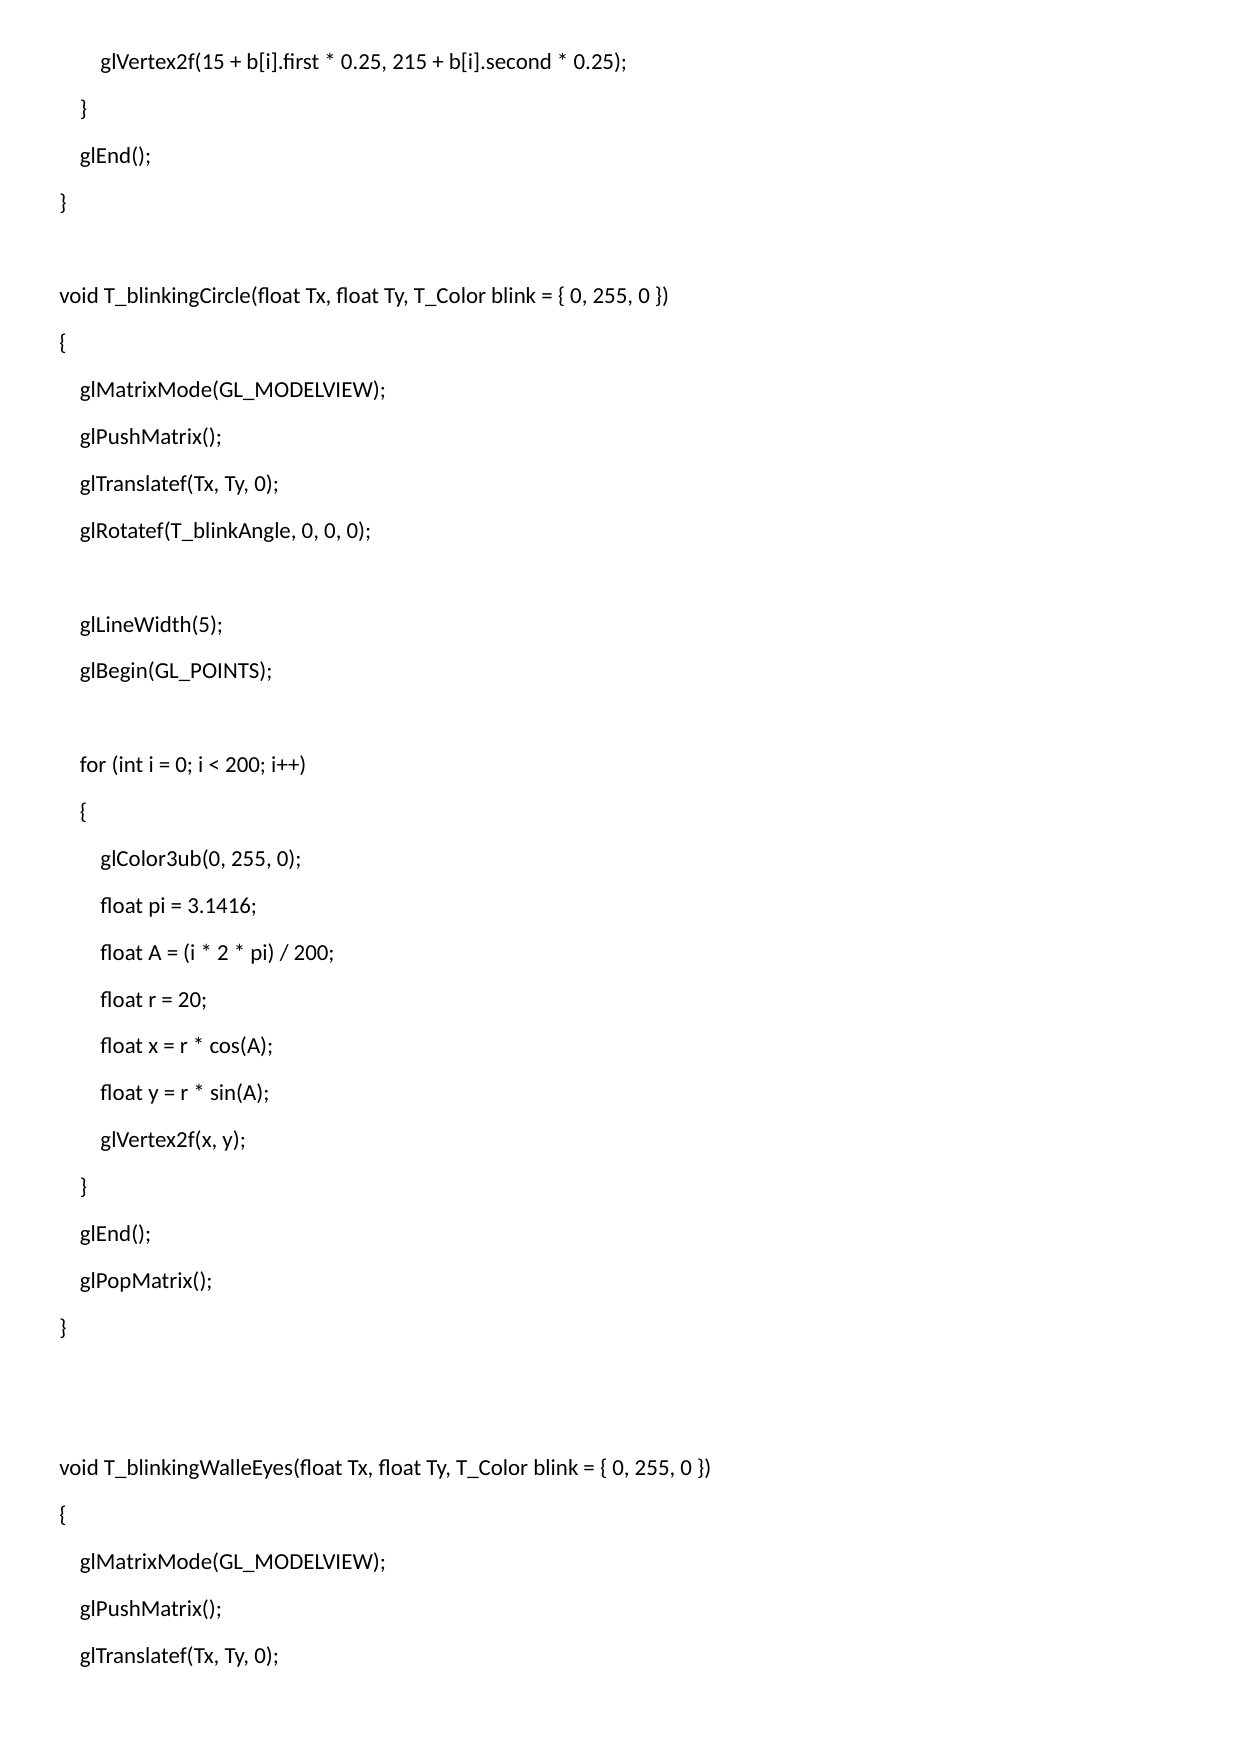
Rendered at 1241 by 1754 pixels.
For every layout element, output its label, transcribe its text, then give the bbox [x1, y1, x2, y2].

text glTranslatef(Tx, Ty, 0); [59, 469, 1193, 497]
text float pi = 3.1416; [59, 891, 1193, 919]
text glColor3ub(0, 255, 0); [59, 844, 1193, 872]
text { [59, 797, 1193, 825]
text glVertex2f(x, y); [59, 1125, 1193, 1153]
text void T_blinkingWalleEyes(float Tx, float Ty, T_Color blink = { 0, 255, 0 }) [59, 1453, 1193, 1482]
text void T_blinkingCircle(float Tx, float Ty, T_Color blink = { 0, 255, 0 }) [59, 282, 1193, 310]
text glTranslatef(Tx, Ty, 0); [59, 1641, 1193, 1669]
text float A = (i * 2 * pi) / 200; [59, 938, 1193, 966]
text } [59, 188, 1193, 216]
text glVertex2f(15 + b[i].first * 0.25, 215 + b[i].second * 0.25); [59, 47, 1193, 75]
text { [59, 1500, 1193, 1528]
text } [59, 1313, 1193, 1341]
text glEnd(); [59, 1219, 1193, 1247]
text { [59, 328, 1193, 357]
text } [59, 1172, 1193, 1200]
text float r = 20; [59, 985, 1193, 1013]
text glPushMatrix(); [59, 422, 1193, 450]
text glRotatef(T_blinkAngle, 0, 0, 0); [59, 516, 1193, 544]
text glBegin(GL_POINTS); [59, 657, 1193, 685]
text glPushMatrix(); [59, 1594, 1193, 1622]
text glMatrixMode(GL_MODELVIEW); [59, 375, 1193, 403]
text glMatrixMode(GL_MODELVIEW); [59, 1547, 1193, 1575]
text for (int i = 0; i < 200; i++) [59, 750, 1193, 778]
text float y = r * sin(A); [59, 1078, 1193, 1107]
text float x = r * cos(A); [59, 1032, 1193, 1060]
text glPopMatrix(); [59, 1266, 1193, 1294]
text } [59, 94, 1193, 122]
text glEnd(); [59, 141, 1193, 169]
text glLineWidth(5); [59, 610, 1193, 638]
